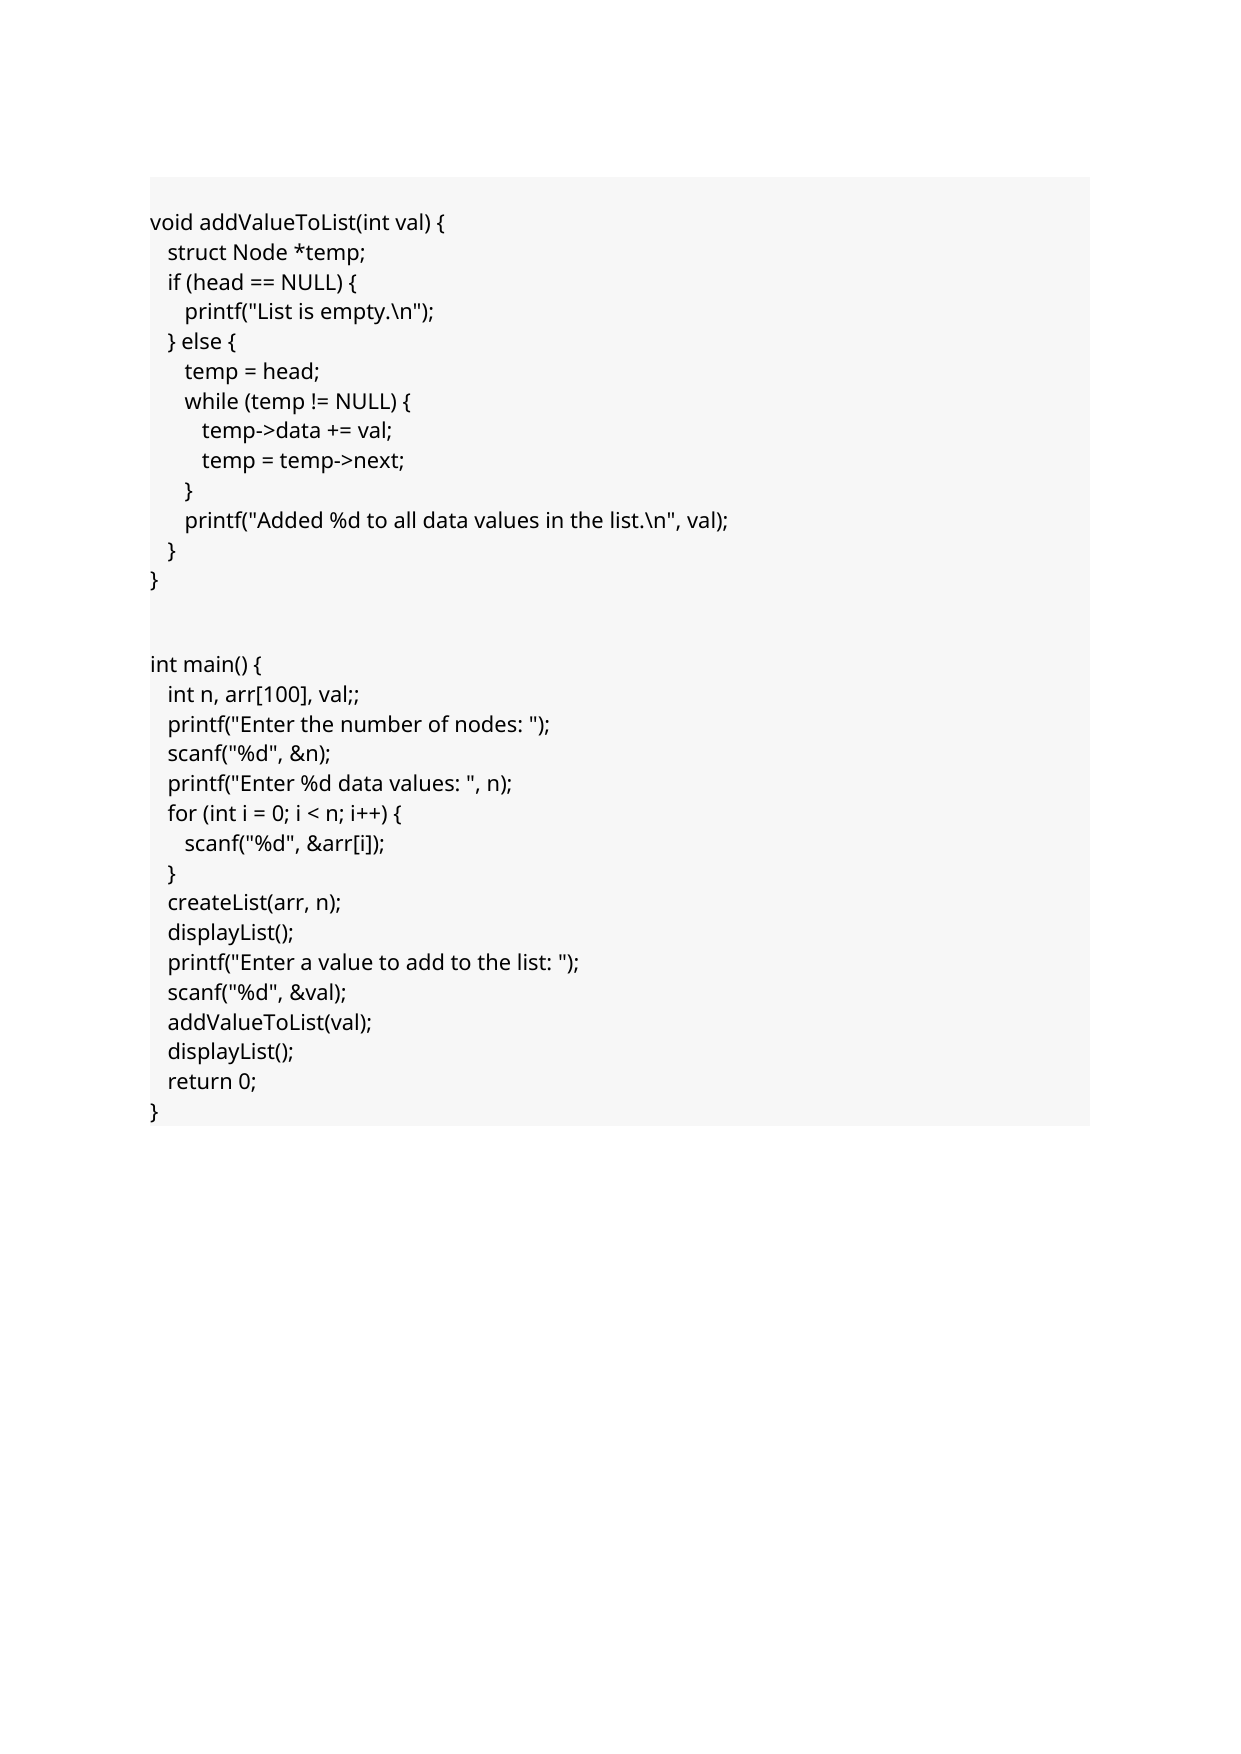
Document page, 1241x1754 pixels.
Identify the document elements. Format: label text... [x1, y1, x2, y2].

text struct Node *temp; [150, 237, 1090, 267]
text scanf("%d", &val); [150, 977, 1090, 1007]
text printf("Enter a value to add to the list: "); [150, 947, 1090, 977]
text printf("Added %d to all data values in the list.\n", val); [150, 505, 1090, 535]
text return 0; [150, 1066, 1090, 1096]
text printf("Enter %d data values: ", n); [150, 768, 1090, 798]
text } [150, 475, 1090, 505]
text scanf("%d", &arr[i]); [150, 828, 1090, 858]
text createList(arr, n); [150, 887, 1090, 917]
text } [150, 535, 1090, 564]
text } else { [150, 326, 1090, 356]
text void addValueToList(int val) { [150, 207, 1090, 237]
text temp->data += val; [150, 416, 1090, 445]
text for (int i = 0; i < n; i++) { [150, 798, 1090, 828]
text printf("List is empty.\n"); [150, 296, 1090, 326]
text } [150, 858, 1090, 887]
text displayList(); [150, 1036, 1090, 1066]
text scanf("%d", &n); [150, 738, 1090, 768]
text temp = head; [150, 356, 1090, 386]
text while (temp != NULL) { [150, 386, 1090, 416]
text displayList(); [150, 917, 1090, 947]
text temp = temp->next; [150, 445, 1090, 475]
text } [150, 1096, 1090, 1126]
text } [150, 564, 1090, 594]
text int main() { [150, 649, 1090, 679]
text printf("Enter the number of nodes: "); [150, 709, 1090, 738]
text int n, arr[100], val;; [150, 679, 1090, 709]
text if (head == NULL) { [150, 267, 1090, 296]
text addValueToList(val); [150, 1007, 1090, 1036]
